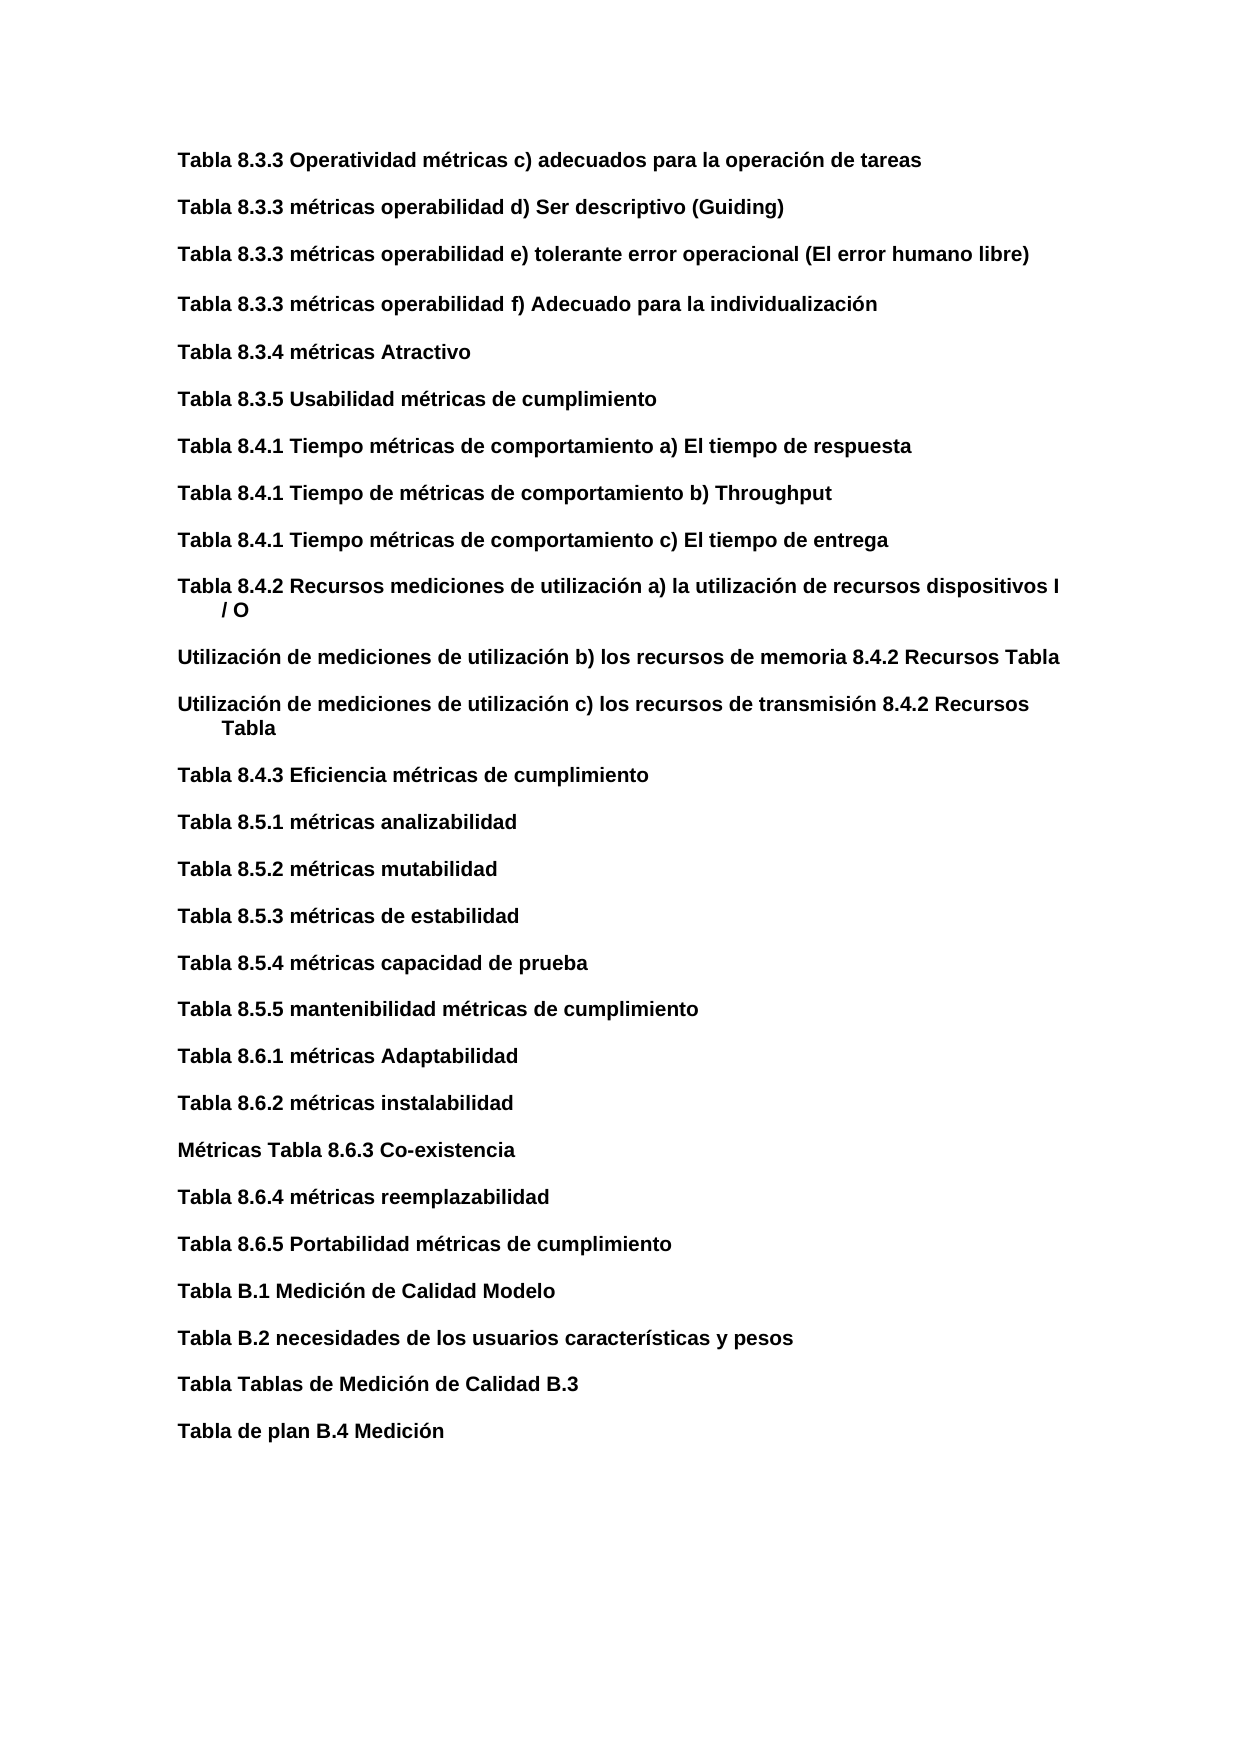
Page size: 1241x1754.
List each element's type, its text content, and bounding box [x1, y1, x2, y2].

text Tabla 8.6.5 Portabilidad métricas de cumplimiento [177, 1232, 1063, 1256]
text Utilización de mediciones de utilización c) los recursos de transmisión 8.4.2 Recursos Tabla [177, 692, 1063, 740]
text Tabla B.1 Medición de Calidad Modelo [177, 1278, 1063, 1302]
text Tabla B.2 necesidades de los usuarios características y pesos [177, 1325, 1063, 1349]
text Tabla 8.3.3 métricas operabilidad d) Ser descriptivo (Guiding) [177, 194, 1063, 218]
text Tabla 8.4.1 Tiempo métricas de comportamiento a) El tiempo de respuesta [177, 434, 1063, 458]
text Tabla 8.3.3 métricas operabilidad f) Adecuado para la individualización [177, 288, 1063, 317]
text Tabla 8.3.3 Operatividad métricas c) adecuados para la operación de tareas [177, 148, 1063, 172]
text Tabla 8.3.3 métricas operabilidad e) tolerante error operacional (El error humano libre) [177, 241, 1063, 265]
text Tabla 8.4.2 Recursos mediciones de utilización a) la utilización de recursos dispositivos I / O [177, 574, 1063, 622]
text Utilización de mediciones de utilización b) los recursos de memoria 8.4.2 Recursos Tabla [177, 645, 1063, 669]
text Tabla 8.5.5 mantenibilidad métricas de cumplimiento [177, 997, 1063, 1021]
text Tabla 8.6.2 métricas instalabilidad [177, 1091, 1063, 1115]
text Tabla 8.5.4 métricas capacidad de prueba [177, 950, 1063, 974]
text Tabla 8.4.3 Eficiencia métricas de cumplimiento [177, 763, 1063, 787]
text Tabla 8.6.1 métricas Adaptabilidad [177, 1044, 1063, 1068]
text Tabla 8.4.1 Tiempo métricas de comportamiento c) El tiempo de entrega [177, 527, 1063, 551]
text Métricas Tabla 8.6.3 Co-existencia [177, 1138, 1063, 1162]
text Tabla 8.6.4 métricas reemplazabilidad [177, 1185, 1063, 1209]
text Tabla 8.5.3 métricas de estabilidad [177, 903, 1063, 927]
text Tabla de plan B.4 Medición [177, 1419, 1063, 1443]
text Tabla 8.5.1 métricas analizabilidad [177, 810, 1063, 834]
text Tabla 8.4.1 Tiempo de métricas de comportamiento b) Throughput [177, 481, 1063, 504]
text Tabla Tablas de Medición de Calidad B.3 [177, 1372, 1063, 1396]
text Tabla 8.5.2 métricas mutabilidad [177, 857, 1063, 881]
text Tabla 8.3.5 Usabilidad métricas de cumplimiento [177, 387, 1063, 411]
text Tabla 8.3.4 métricas Atractivo [177, 340, 1063, 364]
